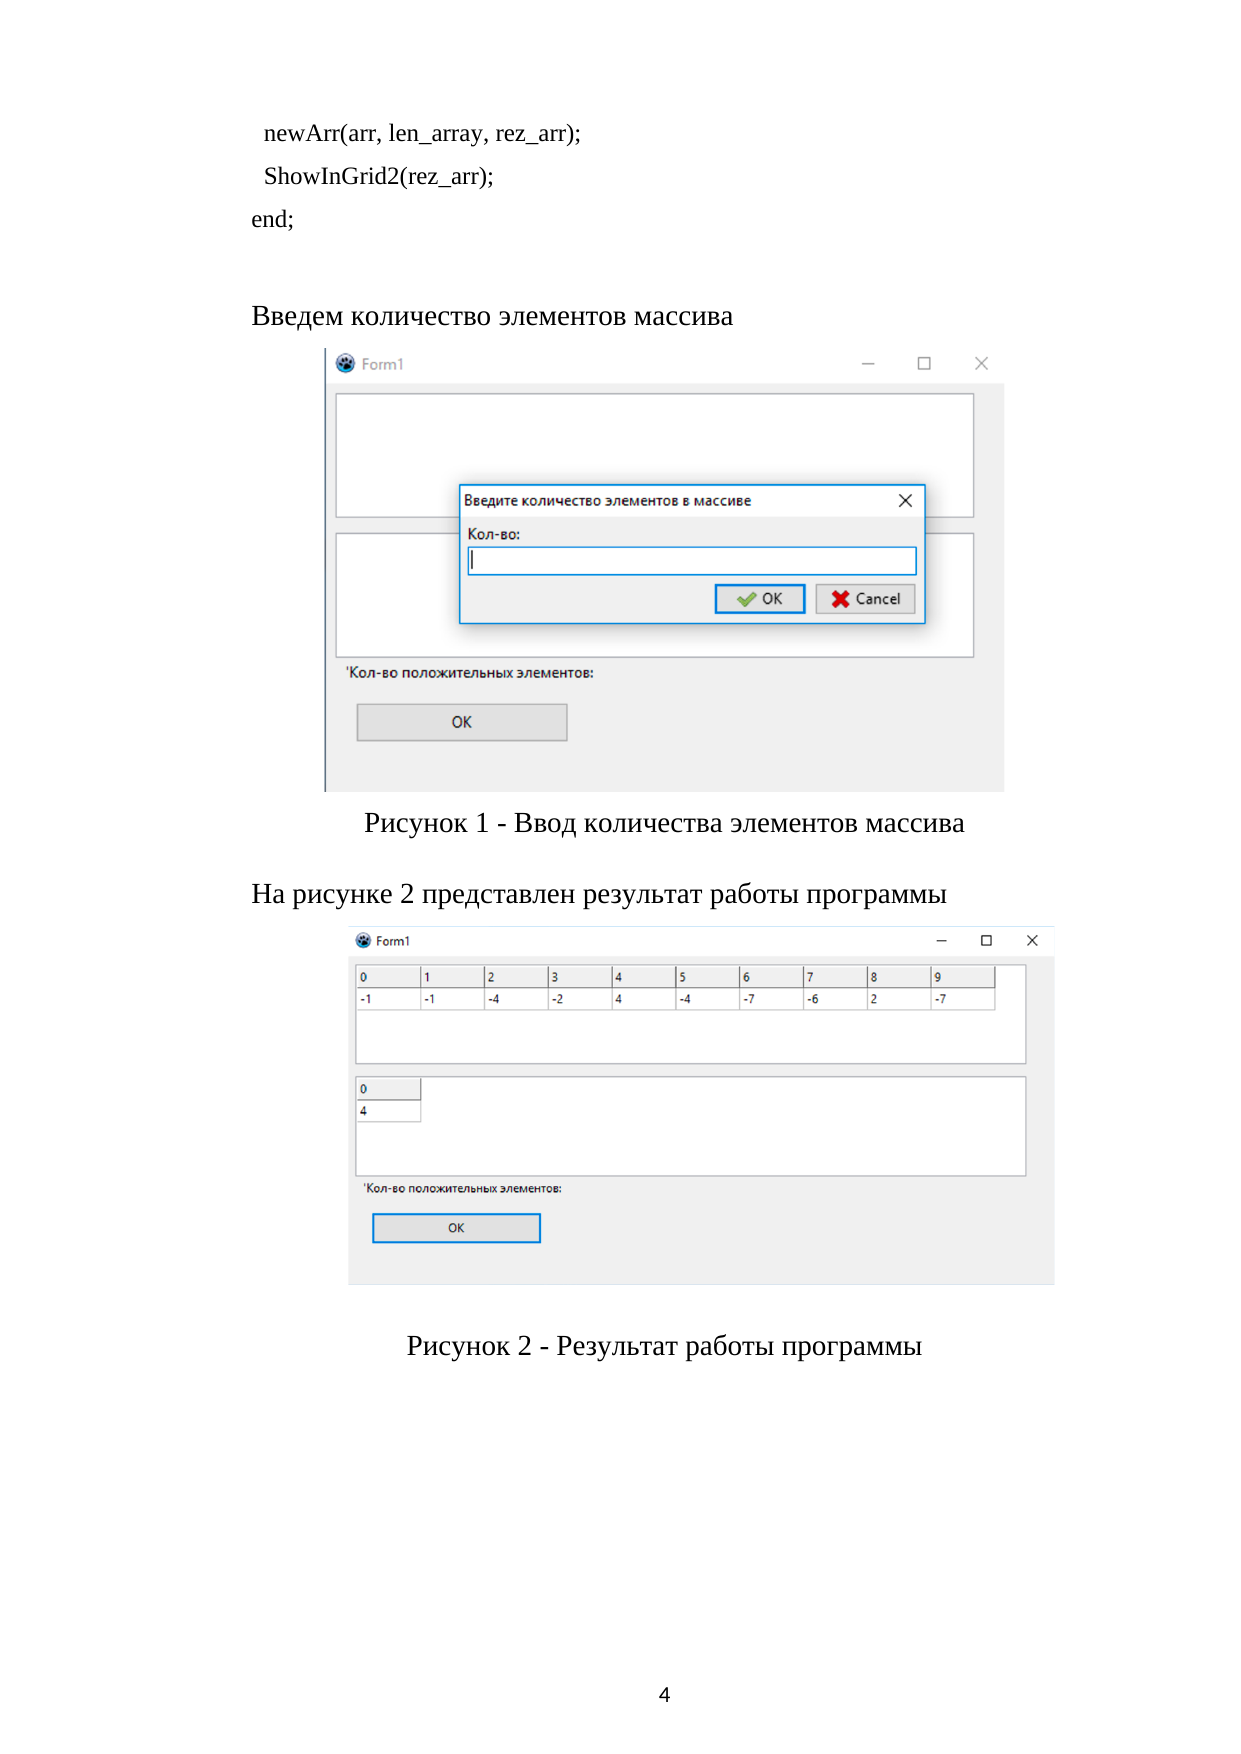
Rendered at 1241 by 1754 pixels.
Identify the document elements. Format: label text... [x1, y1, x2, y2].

text На рисунке 2 представлен результат работы программы [177, 877, 1152, 910]
text ShowInGrid2(rez_arr); [251, 161, 1152, 190]
picture [324, 348, 1005, 792]
text Рисунок 2 - Результат работы программы [177, 1328, 1152, 1362]
picture [348, 926, 1055, 1285]
text Введем количество элементов массива [177, 298, 1152, 331]
text Рисунок 1 - Ввод количества элементов массива [177, 805, 1152, 839]
text end; [251, 204, 1152, 233]
text newArr(arr, len_array, rez_arr); [251, 118, 1152, 147]
